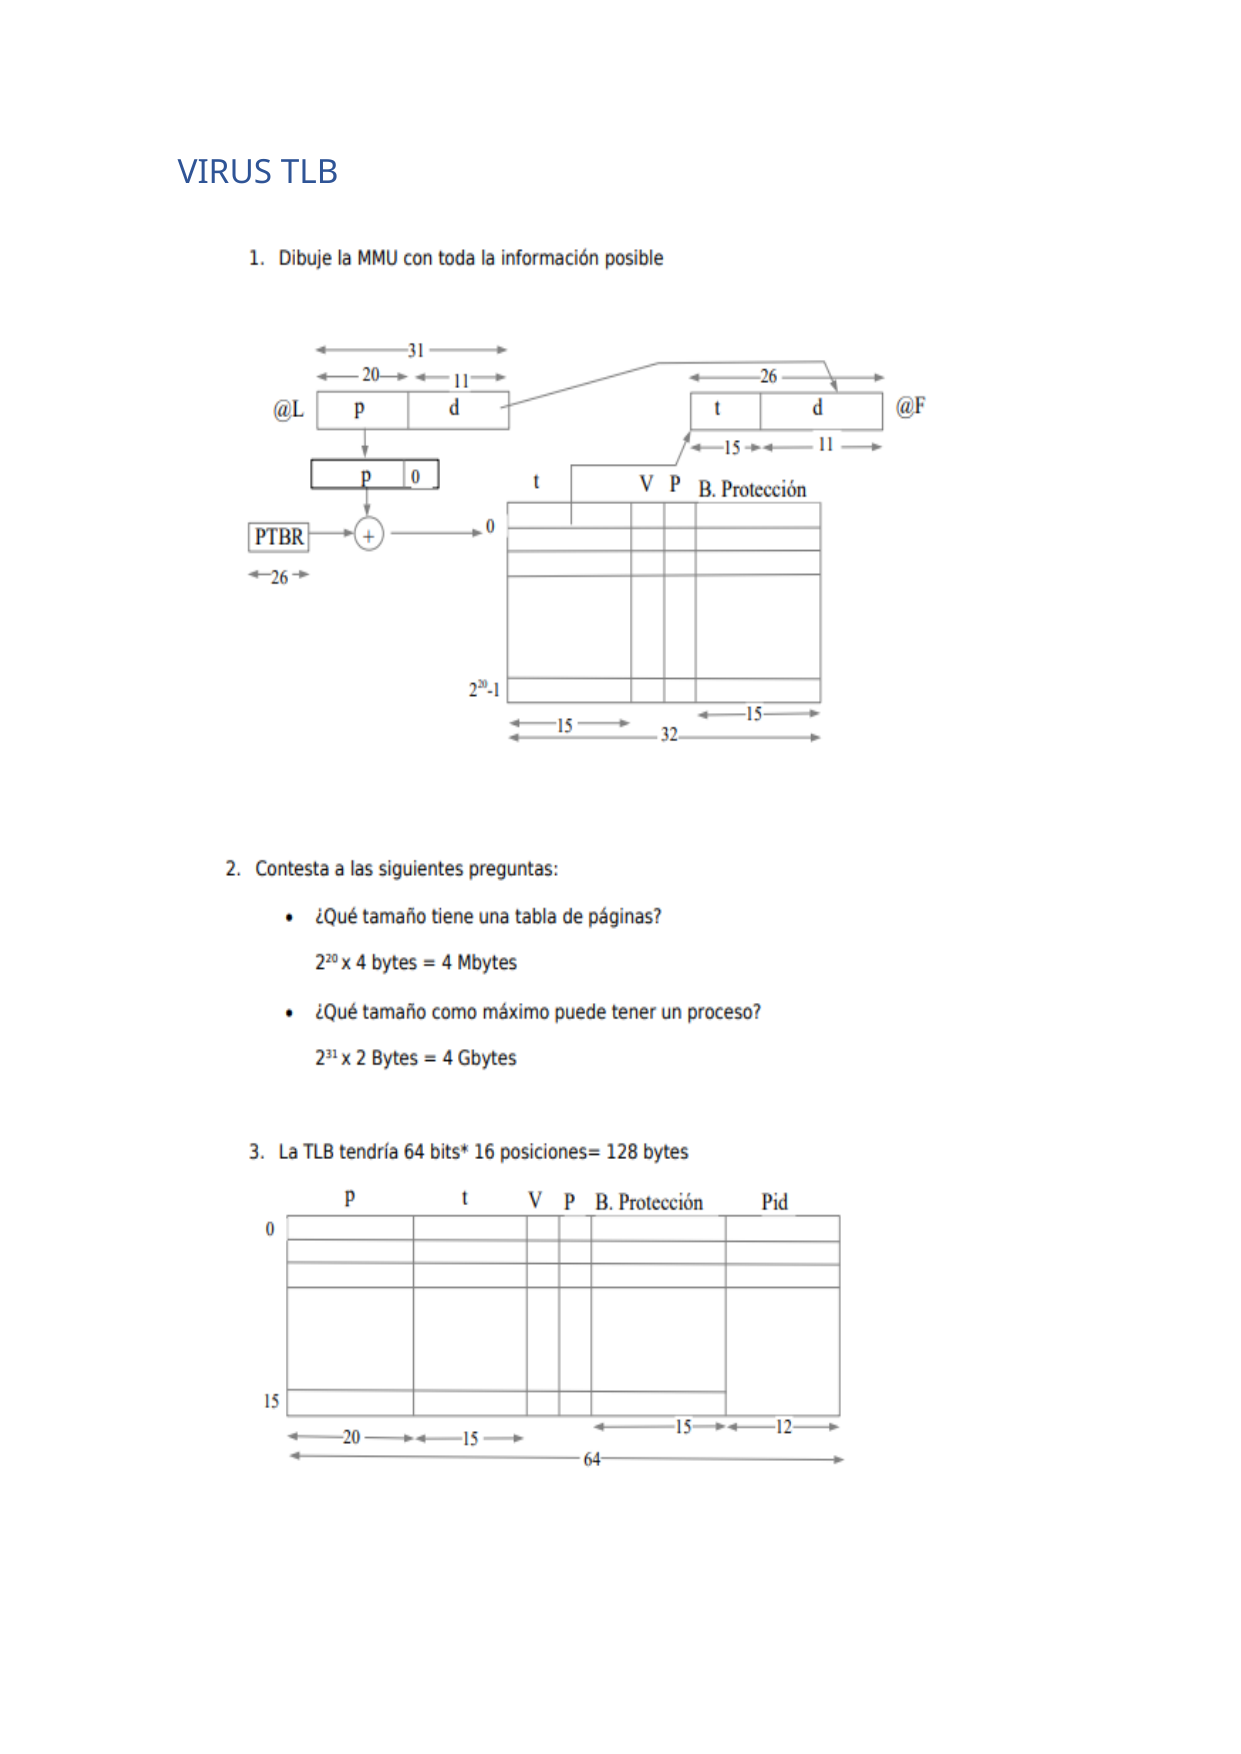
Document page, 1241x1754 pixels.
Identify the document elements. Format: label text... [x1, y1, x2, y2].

subtitle VIRUS TLB [177, 148, 1063, 193]
picture [177, 243, 1063, 1582]
